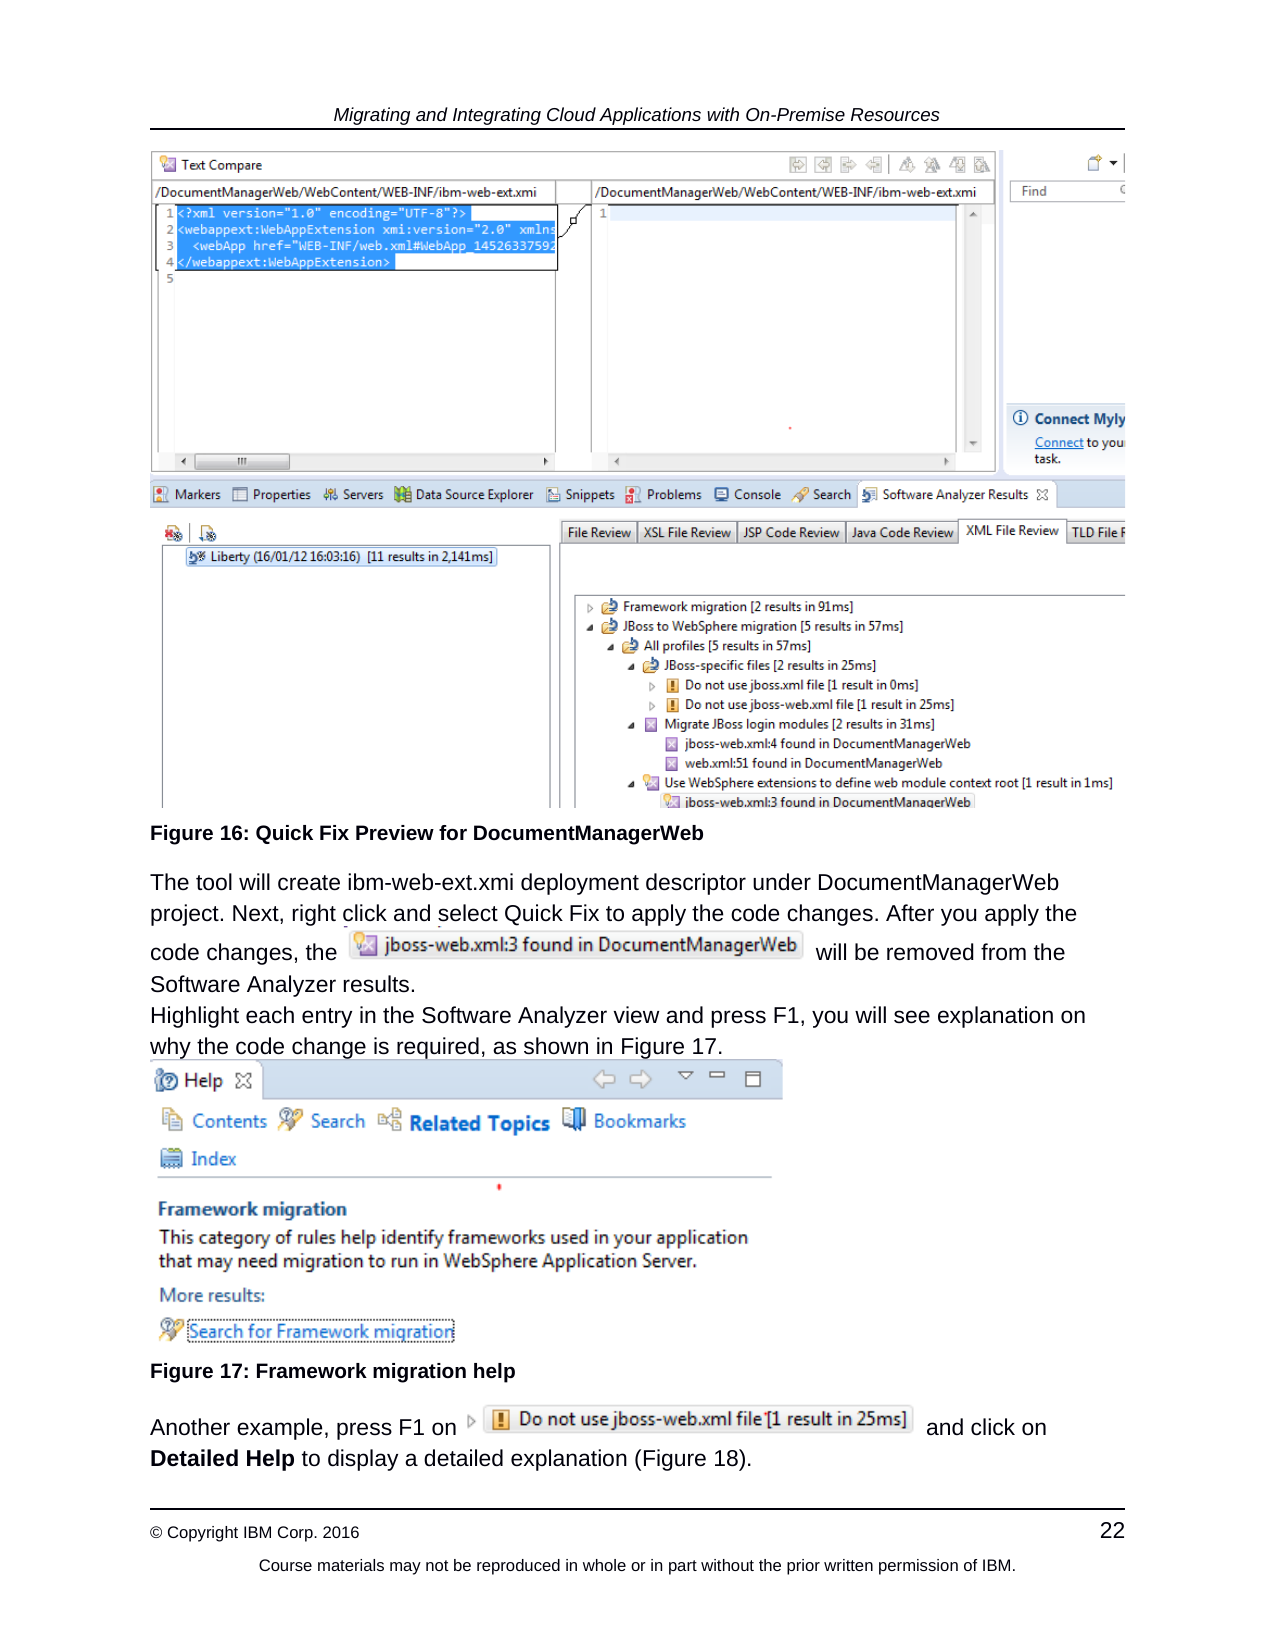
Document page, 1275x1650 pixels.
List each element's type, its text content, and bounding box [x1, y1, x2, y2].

text Figure 16: Quick Fix Preview for DocumentManagerWeb [150, 813, 1125, 844]
text Highlight each entry in the Software Analyzer view and press F1, you will see explanation on why the code change is required, as shown in Figure 17. [150, 997, 1125, 1059]
text Another example, press F1 on and click on Detailed Help to display a detailed explanation (Figure 18). [150, 1402, 1125, 1471]
text The tool will create ibm-web-ext.xmi deployment descriptor under DocumentManagerWeb project. Next, right click and select Quick Fix to apply the code changes. After you apply the code changes, the will be removed from the Software Analyzer results. [150, 864, 1125, 997]
picture [463, 1402, 920, 1435]
picture [150, 1059, 783, 1346]
picture [343, 926, 810, 961]
picture [150, 150, 1125, 808]
text Figure 17: Framework migration help [150, 1351, 1125, 1383]
